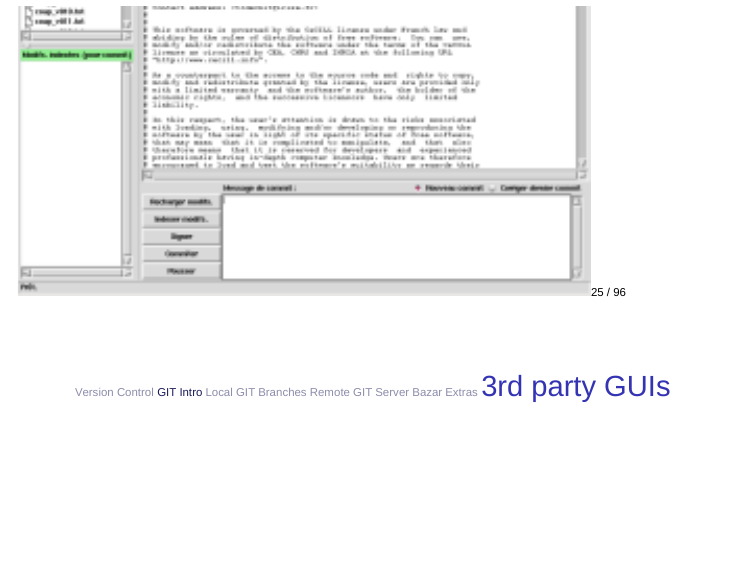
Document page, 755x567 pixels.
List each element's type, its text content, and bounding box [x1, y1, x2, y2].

text Version Control GIT Intro Local GIT Branches Remote GIT Server Bazar Extras 3rd party GUIs [18, 368, 727, 402]
picture [17, 6, 591, 296]
